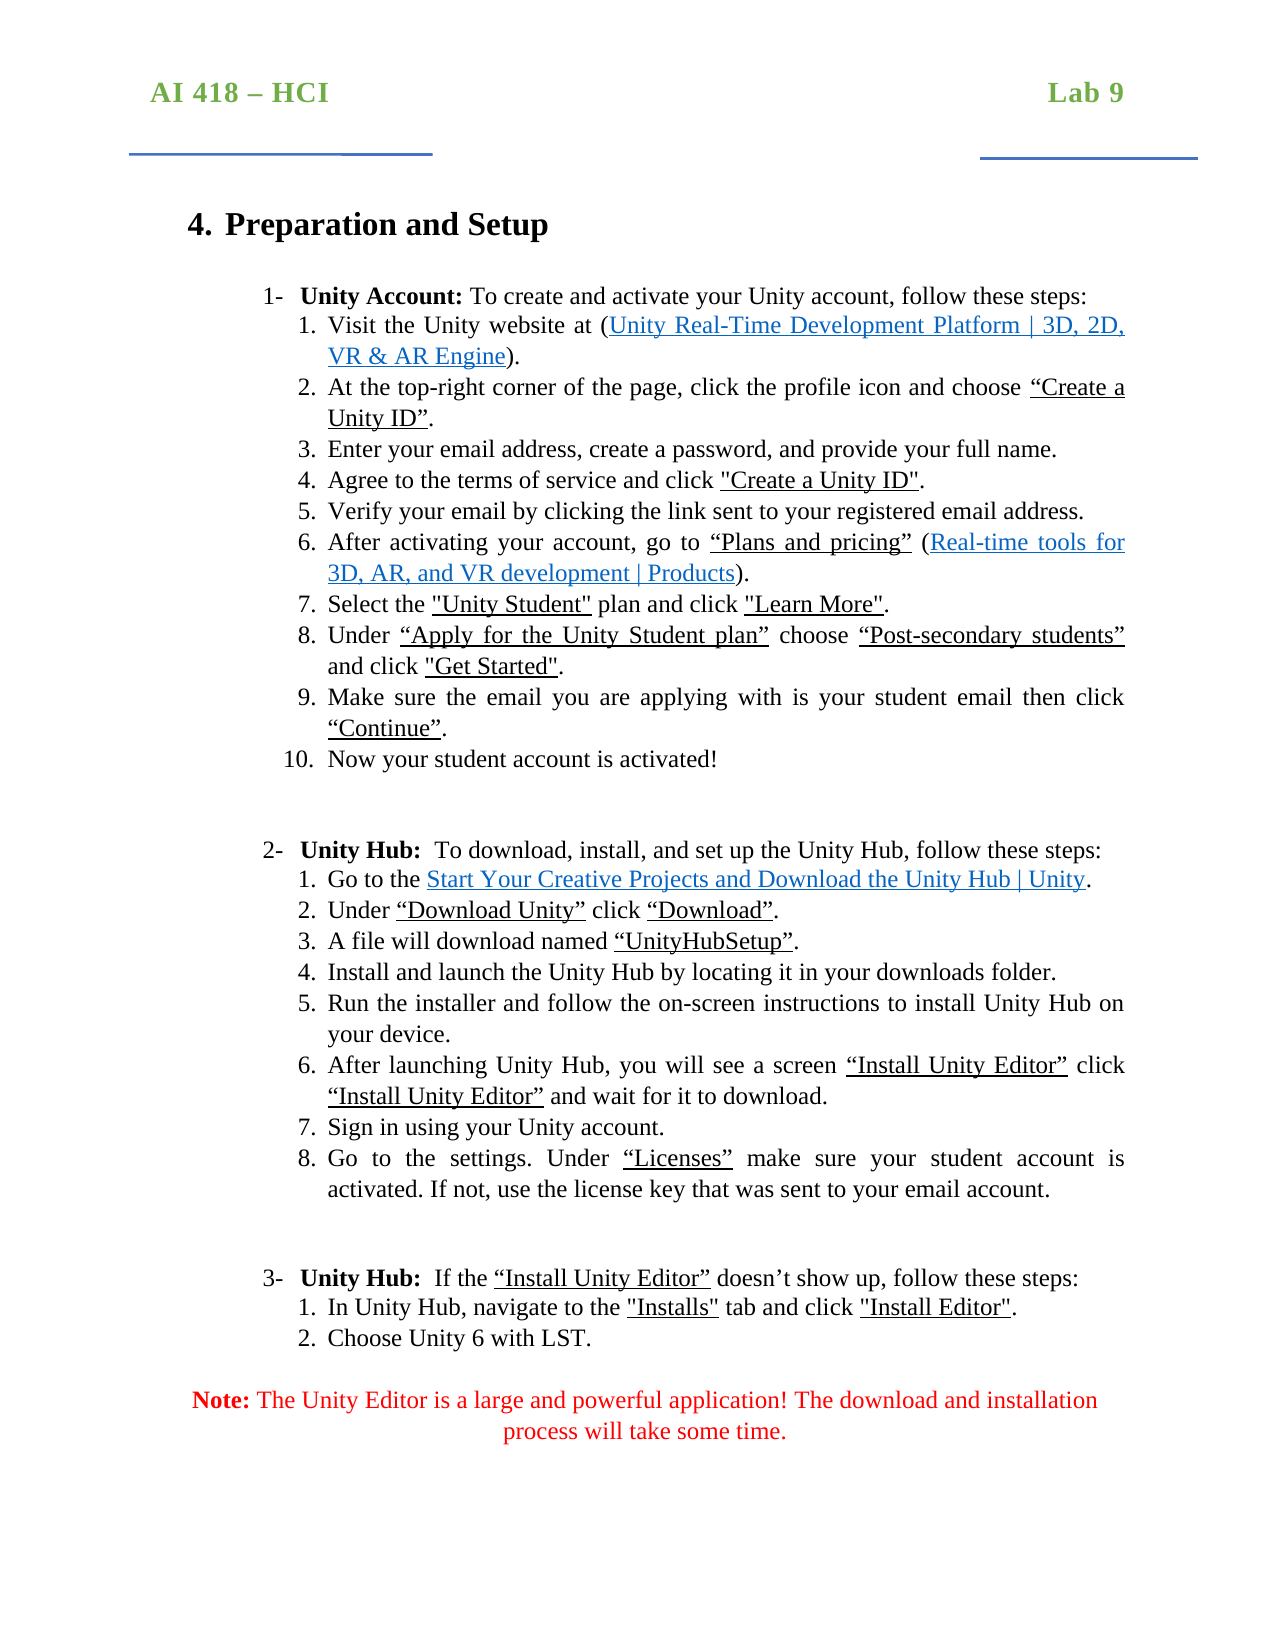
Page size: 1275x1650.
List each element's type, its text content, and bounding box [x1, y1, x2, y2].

list Agree to the terms of service and click "Create a Unity ID". [298, 465, 1125, 494]
list Under “Apply for the Unity Student plan” choose “Post-secondary students” and click "Get Started". [298, 620, 1125, 680]
list At the top-right corner of the page, click the profile icon and choose “Create a Unity ID”. [298, 372, 1125, 432]
list Now your student account is activated! [283, 744, 1125, 773]
list Choose Unity 6 with LST. [298, 1323, 1125, 1351]
list Install and launch the Unity Hub by locating it in your downloads folder. [298, 957, 1125, 986]
list After activating your account, go to “Plans and pricing” (Real-time tools for 3D, AR, and VR development | Products). [298, 527, 1125, 587]
list After launching Unity Hub, you will see a screen “Install Unity Editor” click “Install Unity Editor” and wait for it to download. [298, 1050, 1125, 1110]
list Unity Hub: To download, install, and set up the Unity Hub, follow these steps: [262, 835, 1125, 864]
list Sign in using your Unity account. [298, 1112, 1125, 1141]
list Verify your email by clicking the link sent to your registered email address. [298, 496, 1125, 525]
list Note: The Unity Editor is a large and powerful application! The download and installation process will take some time. [165, 1385, 1125, 1444]
list Preparation and Setup [187, 204, 1125, 243]
list Unity Hub: If the “Install Unity Editor” doesn’t show up, follow these steps: [262, 1263, 1125, 1292]
list Enter your email address, create a password, and provide your full name. [298, 434, 1125, 463]
list Visit the Unity website at (Unity Real-Time Development Platform | 3D, 2D, VR & AR Engine). [298, 310, 1125, 369]
list A file will download named “UnityHubSetup”. [298, 926, 1125, 955]
list Go to the settings. Under “Licenses” make sure your student account is activated. If not, use the license key that was sent to your email account. [298, 1143, 1125, 1203]
list Under “Download Unity” click “Download”. [298, 895, 1125, 924]
list Go to the Start Your Creative Projects and Download the Unity Hub | Unity. [298, 864, 1125, 893]
list Select the "Unity Student" plan and click "Learn More". [298, 589, 1125, 618]
list Make sure the email you are applying with is your student email then click “Continue”. [298, 682, 1125, 742]
list Unity Account: To create and activate your Unity account, follow these steps: [262, 281, 1125, 310]
list Run the installer and follow the on-screen instructions to install Unity Hub on your device. [298, 988, 1125, 1048]
list In Unity Hub, navigate to the "Installs" tab and click "Install Editor". [298, 1292, 1125, 1320]
